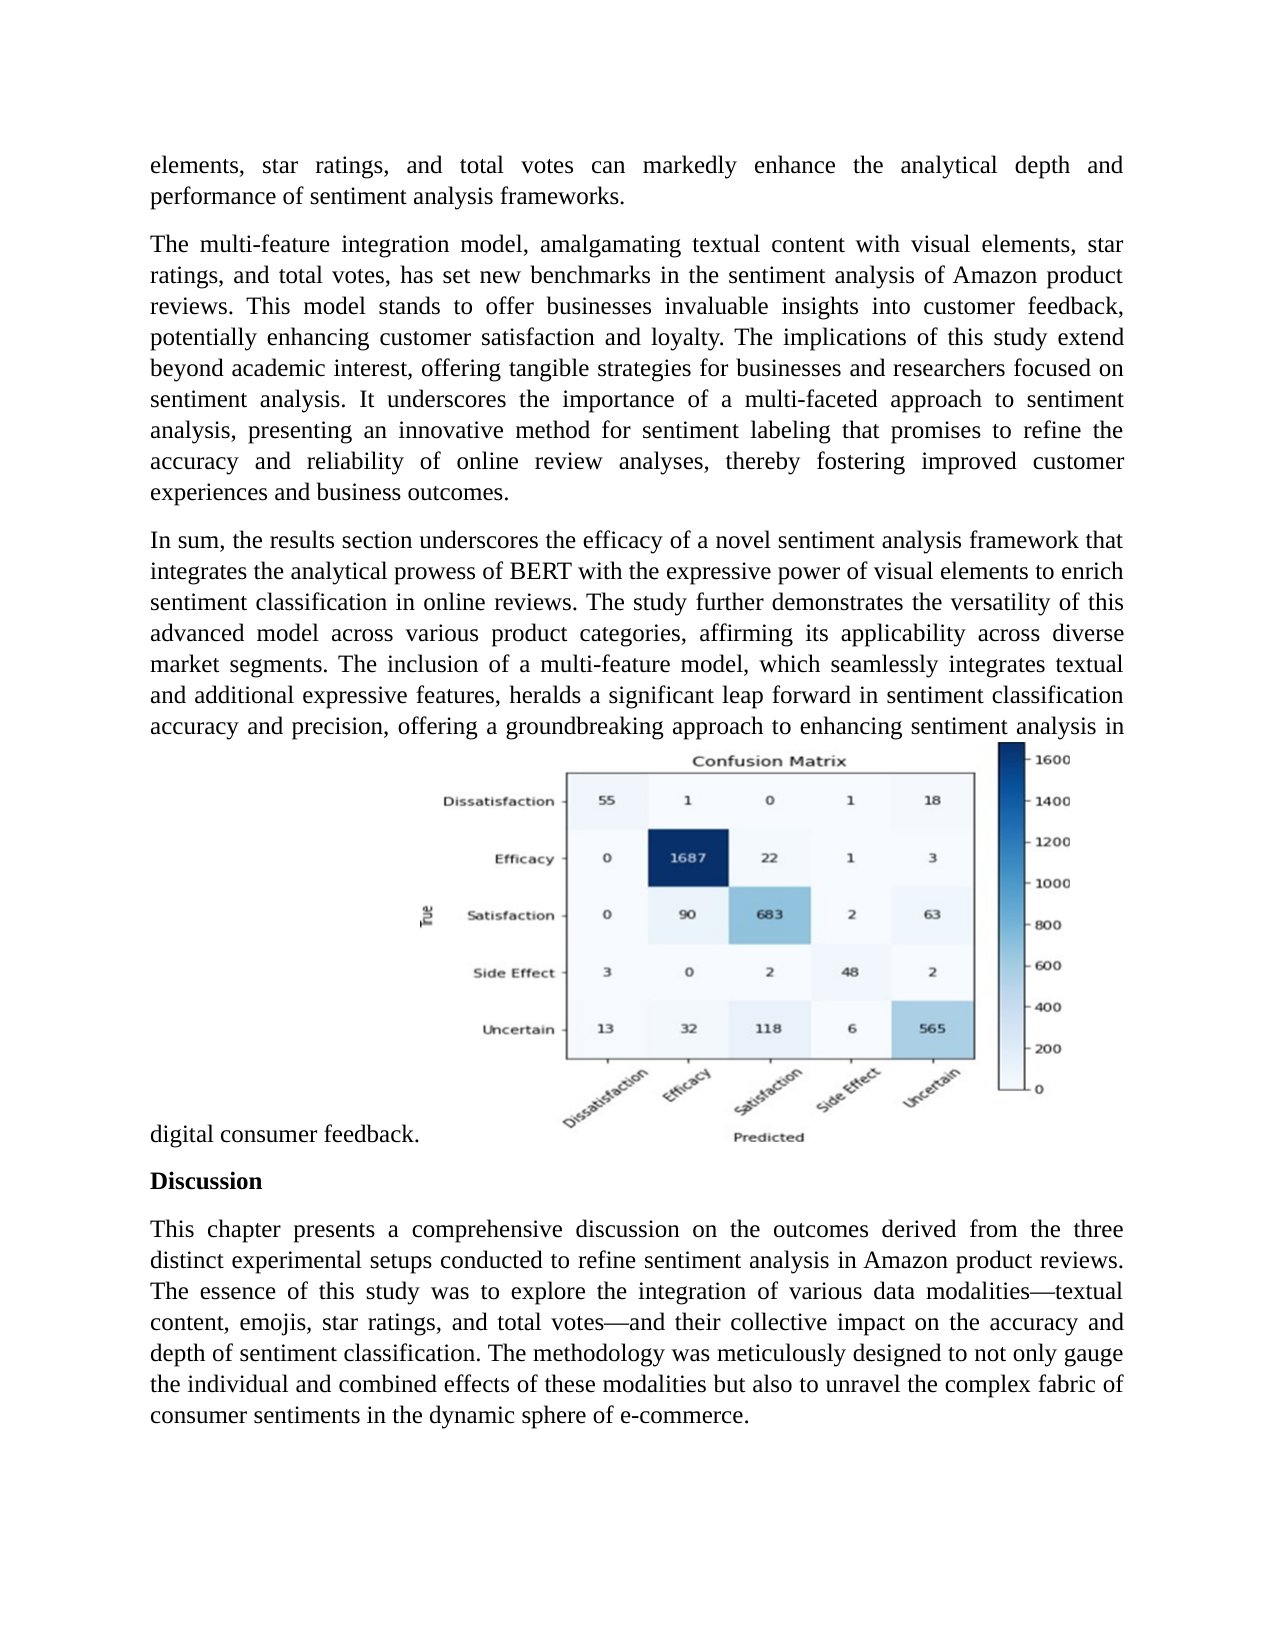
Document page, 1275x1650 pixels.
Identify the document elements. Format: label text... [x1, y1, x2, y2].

picture [420, 742, 1070, 1142]
text The multi-feature integration model, amalgamating textual content with visual elements, star ratings, and total votes, has set new benchmarks in the sentiment analysis of Amazon product reviews. This model stands to offer businesses invaluable insights into customer feedback, potentially enhancing customer satisfaction and loyalty. The implications of this study extend beyond academic interest, offering tangible strategies for businesses and researchers focused on sentiment analysis. It underscores the importance of a multi-faceted approach to sentiment analysis, presenting an innovative method for sentiment labeling that promises to refine the accuracy and reliability of online review analyses, thereby fostering improved customer experiences and business outcomes. [150, 229, 1125, 506]
text This chapter presents a comprehensive discussion on the outcomes derived from the three distinct experimental setups conducted to refine sentiment analysis in Amazon product reviews. The essence of this study was to explore the integration of various data modalities—textual content, emojis, star ratings, and total votes—and their collective impact on the accuracy and depth of sentiment classification. The methodology was meticulously designed to not only gauge the individual and combined effects of these modalities but also to unravel the complex fabric of consumer sentiments in the dynamic sphere of e-commerce. [150, 1214, 1125, 1429]
text Discussion [150, 1166, 1125, 1195]
